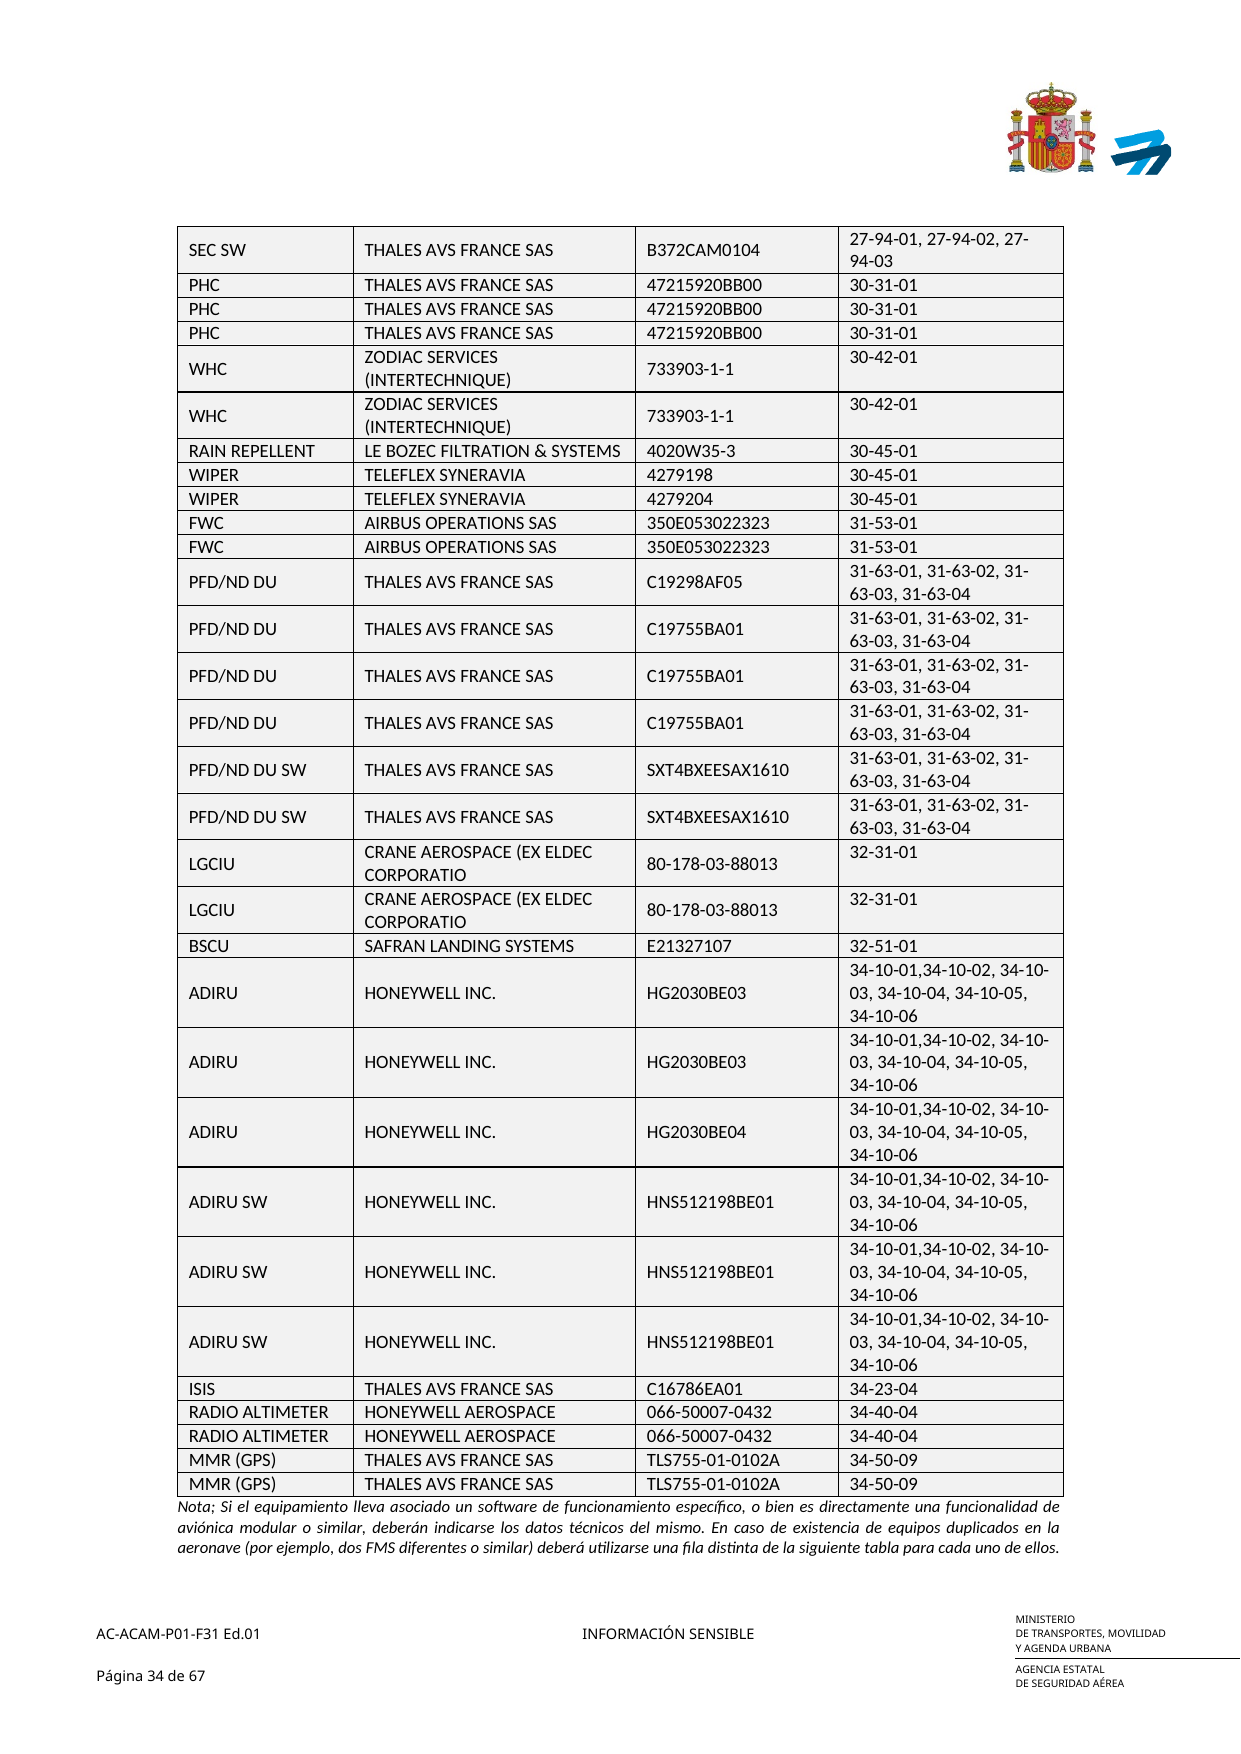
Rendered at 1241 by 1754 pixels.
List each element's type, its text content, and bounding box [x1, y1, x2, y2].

table_cell RADIO ALTIMETER [178, 1401, 353, 1424]
table_cell 31-63-01, 31-63-02, 31-63-03, 31-63-04 [839, 559, 1063, 605]
table_cell PFD/ND DU [178, 653, 353, 699]
table_cell 4020W35-3 [636, 439, 838, 462]
table_cell HONEYWELL AEROSPACE [354, 1425, 635, 1448]
table_cell MMR (GPS) [178, 1473, 353, 1496]
table_cell 32-51-01 [839, 934, 1063, 957]
table_cell 30-31-01 [839, 322, 1063, 344]
table_cell MMR (GPS) [178, 1449, 353, 1472]
table_cell 34-50-09 [839, 1449, 1063, 1472]
table_cell 4279204 [636, 487, 838, 510]
picture [1110, 129, 1155, 155]
table_cell HONEYWELL INC. [354, 1168, 635, 1236]
table_cell ADIRU [178, 1028, 353, 1097]
table_cell B372CAM0104 [636, 227, 838, 273]
table_cell ISIS [178, 1377, 353, 1400]
table_cell C19755BA01 [636, 606, 838, 652]
picture [1161, 129, 1172, 147]
table_cell 350E053022323 [636, 535, 838, 558]
table_cell HONEYWELL INC. [354, 1098, 635, 1166]
table_cell 733903-1-1 [636, 393, 838, 438]
table_cell 47215920BB00 [636, 274, 838, 297]
table_cell HONEYWELL AEROSPACE [354, 1401, 635, 1424]
table_cell WIPER [178, 487, 353, 510]
table_cell 80-178-03-88013 [636, 840, 838, 886]
table_cell 30-31-01 [839, 298, 1063, 321]
table_cell AIRBUS OPERATIONS SAS [354, 511, 635, 534]
table_cell PHC [178, 298, 353, 321]
table_cell FWC [178, 535, 353, 558]
table_cell PFD/ND DU SW [178, 747, 353, 792]
table_cell THALES AVS FRANCE SAS [354, 606, 635, 652]
table_cell ZODIAC SERVICES (INTERTECHNIQUE) [354, 346, 635, 391]
table_cell THALES AVS FRANCE SAS [354, 322, 635, 344]
table_cell PFD/ND DU [178, 559, 353, 605]
table_cell THALES AVS FRANCE SAS [354, 298, 635, 321]
picture [1110, 158, 1135, 175]
table_cell HNS512198BE01 [636, 1307, 838, 1376]
table_cell ADIRU [178, 958, 353, 1027]
table_cell THALES AVS FRANCE SAS [354, 1377, 635, 1400]
picture [1005, 82, 1098, 175]
table_cell ADIRU SW [178, 1237, 353, 1306]
table_cell PFD/ND DU [178, 606, 353, 652]
table_cell PFD/ND DU [178, 700, 353, 746]
table_cell SXT4BXEESAX1610 [636, 747, 838, 792]
table_cell 31-63-01, 31-63-02, 31-63-03, 31-63-04 [839, 794, 1063, 839]
table_cell TELEFLEX SYNERAVIA [354, 463, 635, 486]
table_cell 30-42-01 [839, 346, 1063, 391]
table_cell 47215920BB00 [636, 298, 838, 321]
table_cell 27-94-01, 27-94-02, 27-94-03 [839, 227, 1063, 273]
table_cell 34-23-04 [839, 1377, 1063, 1400]
table_cell TELEFLEX SYNERAVIA [354, 487, 635, 510]
table_cell FWC [178, 511, 353, 534]
table_cell 34-40-04 [839, 1425, 1063, 1448]
table_cell HG2030BE04 [636, 1098, 838, 1166]
table_cell THALES AVS FRANCE SAS [354, 1473, 635, 1496]
table_cell SAFRAN LANDING SYSTEMS [354, 934, 635, 957]
table_cell C19755BA01 [636, 700, 838, 746]
table_cell SEC SW [178, 227, 353, 273]
table_cell 32-31-01 [839, 887, 1063, 933]
table_cell THALES AVS FRANCE SAS [354, 1449, 635, 1472]
table_cell 34-10-01,34-10-02, 34-10-03, 34-10-04, 34-10-05, 34-10-06 [839, 958, 1063, 1027]
table_cell ADIRU [178, 1098, 353, 1166]
table_cell THALES AVS FRANCE SAS [354, 700, 635, 746]
table_cell ADIRU SW [178, 1307, 353, 1376]
table_cell HG2030BE03 [636, 1028, 838, 1097]
table_cell 34-50-09 [839, 1473, 1063, 1496]
table_cell ZODIAC SERVICES (INTERTECHNIQUE) [354, 393, 635, 438]
table_cell 47215920BB00 [636, 322, 838, 344]
table_cell 30-31-01 [839, 274, 1063, 297]
table_cell WIPER [178, 463, 353, 486]
table_cell TLS755-01-0102A [636, 1473, 838, 1496]
table_cell C19755BA01 [636, 653, 838, 699]
table_cell 34-10-01,34-10-02, 34-10-03, 34-10-04, 34-10-05, 34-10-06 [839, 1237, 1063, 1306]
table_cell LGCIU [178, 840, 353, 886]
table_cell WHC [178, 346, 353, 391]
table_cell TLS755-01-0102A [636, 1449, 838, 1472]
table_cell ADIRU SW [178, 1168, 353, 1236]
table_cell THALES AVS FRANCE SAS [354, 559, 635, 605]
table_cell SXT4BXEESAX1610 [636, 794, 838, 839]
table_cell 30-45-01 [839, 463, 1063, 486]
table_cell CRANE AEROSPACE (EX ELDEC CORPORATIO [354, 840, 635, 886]
picture [1141, 157, 1157, 175]
table_cell 34-40-04 [839, 1401, 1063, 1424]
table_cell 34-10-01,34-10-02, 34-10-03, 34-10-04, 34-10-05, 34-10-06 [839, 1098, 1063, 1166]
table_cell PFD/ND DU SW [178, 794, 353, 839]
table_cell PHC [178, 322, 353, 344]
table_cell 30-45-01 [839, 439, 1063, 462]
table_cell 31-53-01 [839, 535, 1063, 558]
table_cell HG2030BE03 [636, 958, 838, 1027]
table_cell WHC [178, 393, 353, 438]
table_cell THALES AVS FRANCE SAS [354, 227, 635, 273]
table_cell 31-63-01, 31-63-02, 31-63-03, 31-63-04 [839, 747, 1063, 792]
table_cell 31-63-01, 31-63-02, 31-63-03, 31-63-04 [839, 653, 1063, 699]
table_cell 066-50007-0432 [636, 1401, 838, 1424]
table_cell 4279198 [636, 463, 838, 486]
table_cell LGCIU [178, 887, 353, 933]
table_cell BSCU [178, 934, 353, 957]
table_cell 733903-1-1 [636, 346, 838, 391]
table_cell 34-10-01,34-10-02, 34-10-03, 34-10-04, 34-10-05, 34-10-06 [839, 1028, 1063, 1097]
table_cell 30-45-01 [839, 487, 1063, 510]
table_cell HONEYWELL INC. [354, 958, 635, 1027]
table_cell HONEYWELL INC. [354, 1237, 635, 1306]
table_cell THALES AVS FRANCE SAS [354, 653, 635, 699]
table_cell RADIO ALTIMETER [178, 1425, 353, 1448]
table_cell HNS512198BE01 [636, 1237, 838, 1306]
table_cell RAIN REPELLENT [178, 439, 353, 462]
table_cell 31-63-01, 31-63-02, 31-63-03, 31-63-04 [839, 606, 1063, 652]
table_cell LE BOZEC FILTRATION & SYSTEMS [354, 439, 635, 462]
table_cell HNS512198BE01 [636, 1168, 838, 1236]
table_cell 31-53-01 [839, 511, 1063, 534]
table_cell PHC [178, 274, 353, 297]
table_cell 80-178-03-88013 [636, 887, 838, 933]
table_cell THALES AVS FRANCE SAS [354, 794, 635, 839]
table_cell C19298AF05 [636, 559, 838, 605]
table_cell CRANE AEROSPACE (EX ELDEC CORPORATIO [354, 887, 635, 933]
table_cell 34-10-01,34-10-02, 34-10-03, 34-10-04, 34-10-05, 34-10-06 [839, 1168, 1063, 1236]
table_cell AIRBUS OPERATIONS SAS [354, 535, 635, 558]
table_cell THALES AVS FRANCE SAS [354, 747, 635, 792]
picture [1159, 157, 1172, 175]
table_cell 34-10-01,34-10-02, 34-10-03, 34-10-04, 34-10-05, 34-10-06 [839, 1307, 1063, 1376]
table_cell C16786EA01 [636, 1377, 838, 1400]
table_cell E21327107 [636, 934, 838, 957]
table_cell HONEYWELL INC. [354, 1307, 635, 1376]
table_cell 31-63-01, 31-63-02, 31-63-03, 31-63-04 [839, 700, 1063, 746]
table_cell THALES AVS FRANCE SAS [354, 274, 635, 297]
table_cell 350E053022323 [636, 511, 838, 534]
table_cell 32-31-01 [839, 840, 1063, 886]
table_cell HONEYWELL INC. [354, 1028, 635, 1097]
table_cell 30-42-01 [839, 393, 1063, 438]
table_cell 066-50007-0432 [636, 1425, 838, 1448]
